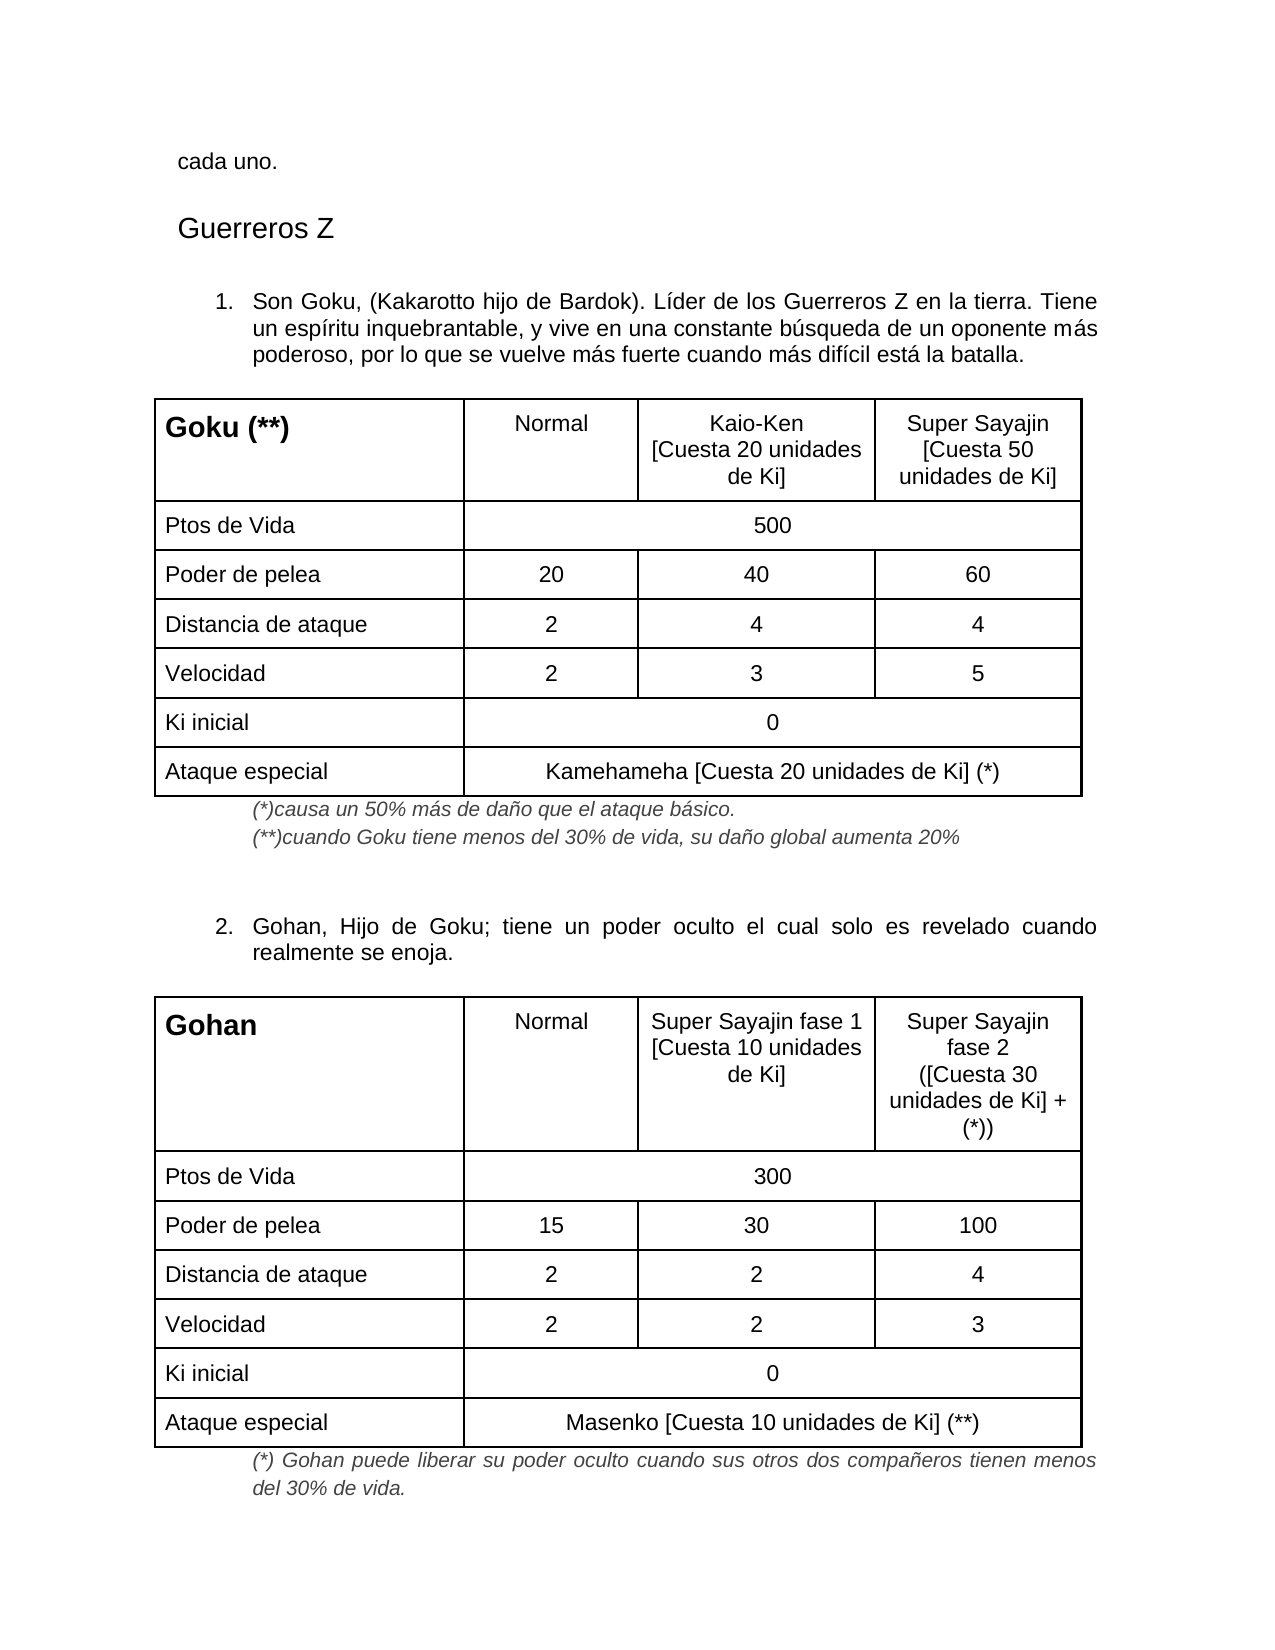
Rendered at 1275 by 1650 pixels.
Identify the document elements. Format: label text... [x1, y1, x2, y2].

table_cell Poder de pelea [156, 1202, 463, 1249]
table_header Gohan [156, 998, 463, 1150]
text (*)causa un 50% más de daño que el ataque básico. [252, 797, 1098, 821]
table_cell 15 [465, 1202, 637, 1249]
table_header Kaio-Ken [Cuesta 20 unidades de Ki] [639, 400, 874, 499]
table_header Normal [465, 400, 637, 499]
table_cell Ptos de Vida [156, 502, 463, 549]
table_cell 3 [876, 1300, 1080, 1347]
table_cell 2 [465, 1251, 637, 1298]
table_cell 2 [465, 1300, 637, 1347]
table_cell 0 [465, 699, 1080, 746]
table_cell Distancia de ataque [156, 1251, 463, 1298]
table_cell 2 [465, 600, 637, 647]
table_cell 4 [639, 600, 874, 647]
table_cell Velocidad [156, 1300, 463, 1347]
table_cell Kamehameha [Cuesta 20 unidades de Ki] (*) [465, 748, 1080, 795]
table_cell 4 [876, 1251, 1080, 1298]
table_cell 30 [639, 1202, 874, 1249]
list Gohan, Hijo de Goku; tiene un poder oculto el cual solo es revelado cuando realmente se enoja. [215, 913, 1098, 965]
table_cell 4 [876, 600, 1080, 647]
text (*) Gohan puede liberar su poder oculto cuando sus otros dos compañeros tienen menos del 30% de vida. [252, 1448, 1098, 1499]
table_cell Masenko [Cuesta 10 unidades de Ki] (**) [465, 1399, 1080, 1446]
table_cell 20 [465, 551, 637, 598]
table_cell 100 [876, 1202, 1080, 1249]
subtitle Guerreros Z [177, 211, 1098, 245]
table_cell 2 [639, 1251, 874, 1298]
text (**)cuando Goku tiene menos del 30% de vida, su daño global aumenta 20% [252, 825, 1098, 849]
table_cell Velocidad [156, 649, 463, 697]
table_header Super Sayajin [Cuesta 50 unidades de Ki] [876, 400, 1080, 499]
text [177, 148, 1098, 174]
table_cell 2 [465, 649, 637, 697]
table_cell Ki inicial [156, 1349, 463, 1397]
table_cell 60 [876, 551, 1080, 598]
table_cell Ki inicial [156, 699, 463, 746]
table_header Normal [465, 998, 637, 1150]
table_cell Ataque especial [156, 748, 463, 795]
table_cell 300 [465, 1152, 1080, 1199]
table_cell Poder de pelea [156, 551, 463, 598]
table_header Super Sayajin fase 2 ([Cuesta 30 unidades de Ki] + (*)) [876, 998, 1080, 1150]
table_cell 500 [465, 502, 1080, 549]
table_cell Ptos de Vida [156, 1152, 463, 1199]
table_cell 3 [639, 649, 874, 697]
table_header Super Sayajin fase 1 [Cuesta 10 unidades de Ki] [639, 998, 874, 1150]
table_cell 40 [639, 551, 874, 598]
list Son Goku, (Kakarotto hijo de Bardok). Líder de los Guerreros Z en la tierra. Tiene un espíritu inquebrantable, y vive en una constante búsqueda de un oponente más poderoso, por lo que se vuelve más fuerte cuando más difícil está la batalla. [215, 288, 1098, 367]
table_cell 2 [639, 1300, 874, 1347]
table_cell 0 [465, 1349, 1080, 1397]
table_header Goku (**) [156, 400, 463, 499]
table_cell 5 [876, 649, 1080, 697]
table_cell Ataque especial [156, 1399, 463, 1446]
table_cell Distancia de ataque [156, 600, 463, 647]
